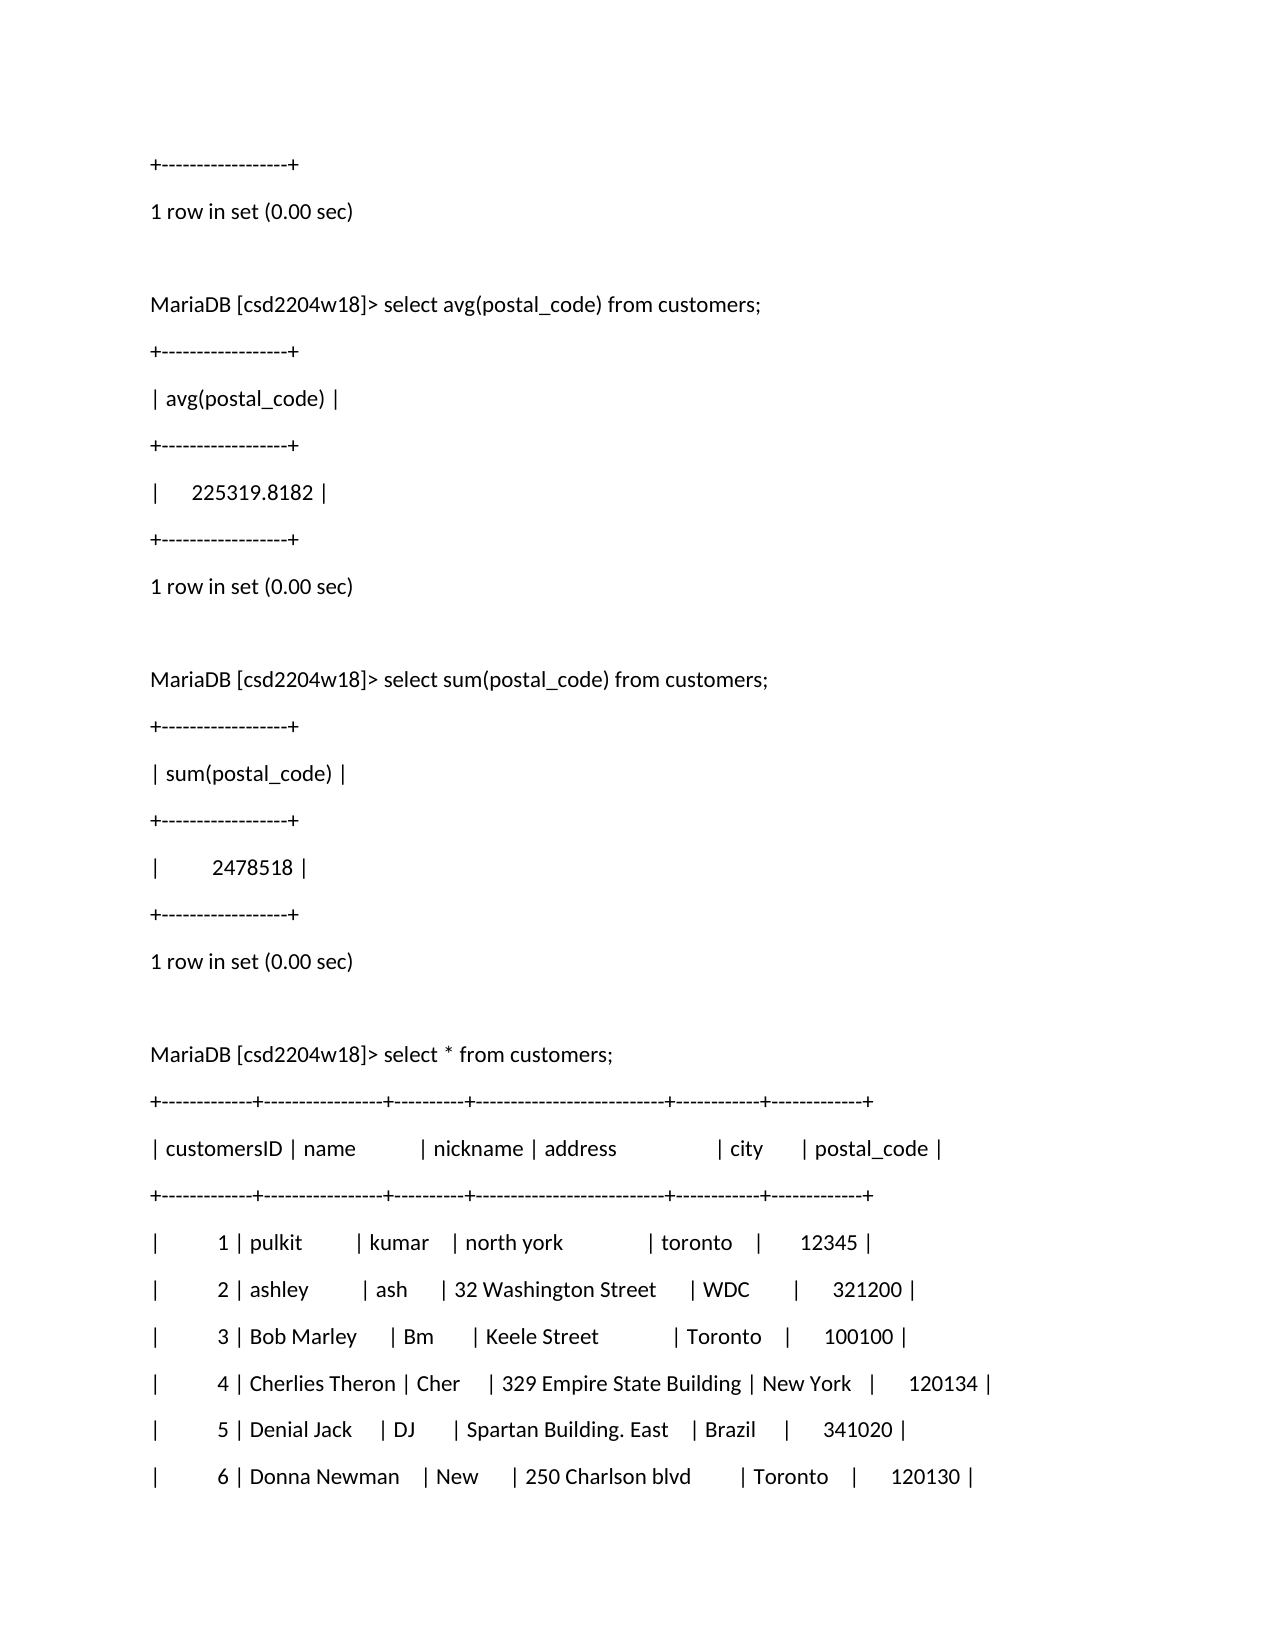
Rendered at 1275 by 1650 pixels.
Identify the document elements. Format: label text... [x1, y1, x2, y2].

text | 4 | Cherlies Theron | Cher | 329 Empire State Building | New York | 120134 | [150, 1369, 1125, 1397]
text | 3 | Bob Marley | Bm | Keele Street | Toronto | 100100 | [150, 1322, 1125, 1350]
text | avg(postal_code) | [150, 384, 1125, 412]
text MariaDB [csd2204w18]> select sum(postal_code) from customers; [150, 666, 1125, 694]
text MariaDB [csd2204w18]> select * from customers; [150, 1041, 1125, 1069]
text | sum(postal_code) | [150, 759, 1125, 787]
text +------------------+ [150, 525, 1125, 553]
text | 1 | pulkit | kumar | north york | toronto | 12345 | [150, 1228, 1125, 1256]
text +-------------+-----------------+----------+---------------------------+------------+-------------+ [150, 1087, 1125, 1116]
text 1 row in set (0.00 sec) [150, 947, 1125, 975]
text | 2478518 | [150, 853, 1125, 881]
text 1 row in set (0.00 sec) [150, 197, 1125, 225]
text +-------------+-----------------+----------+---------------------------+------------+-------------+ [150, 1181, 1125, 1209]
text +------------------+ [150, 337, 1125, 366]
text MariaDB [csd2204w18]> select avg(postal_code) from customers; [150, 291, 1125, 319]
text +------------------+ [150, 431, 1125, 459]
text | 225319.8182 | [150, 478, 1125, 506]
text +------------------+ [150, 900, 1125, 928]
text +------------------+ [150, 150, 1125, 178]
text | 6 | Donna Newman | New | 250 Charlson blvd | Toronto | 120130 | [150, 1462, 1125, 1491]
text +------------------+ [150, 712, 1125, 741]
text | customersID | name | nickname | address | city | postal_code | [150, 1134, 1125, 1162]
text | 2 | ashley | ash | 32 Washington Street | WDC | 321200 | [150, 1275, 1125, 1303]
text 1 row in set (0.00 sec) [150, 572, 1125, 600]
text +------------------+ [150, 806, 1125, 834]
text | 5 | Denial Jack | DJ | Spartan Building. East | Brazil | 341020 | [150, 1416, 1125, 1444]
